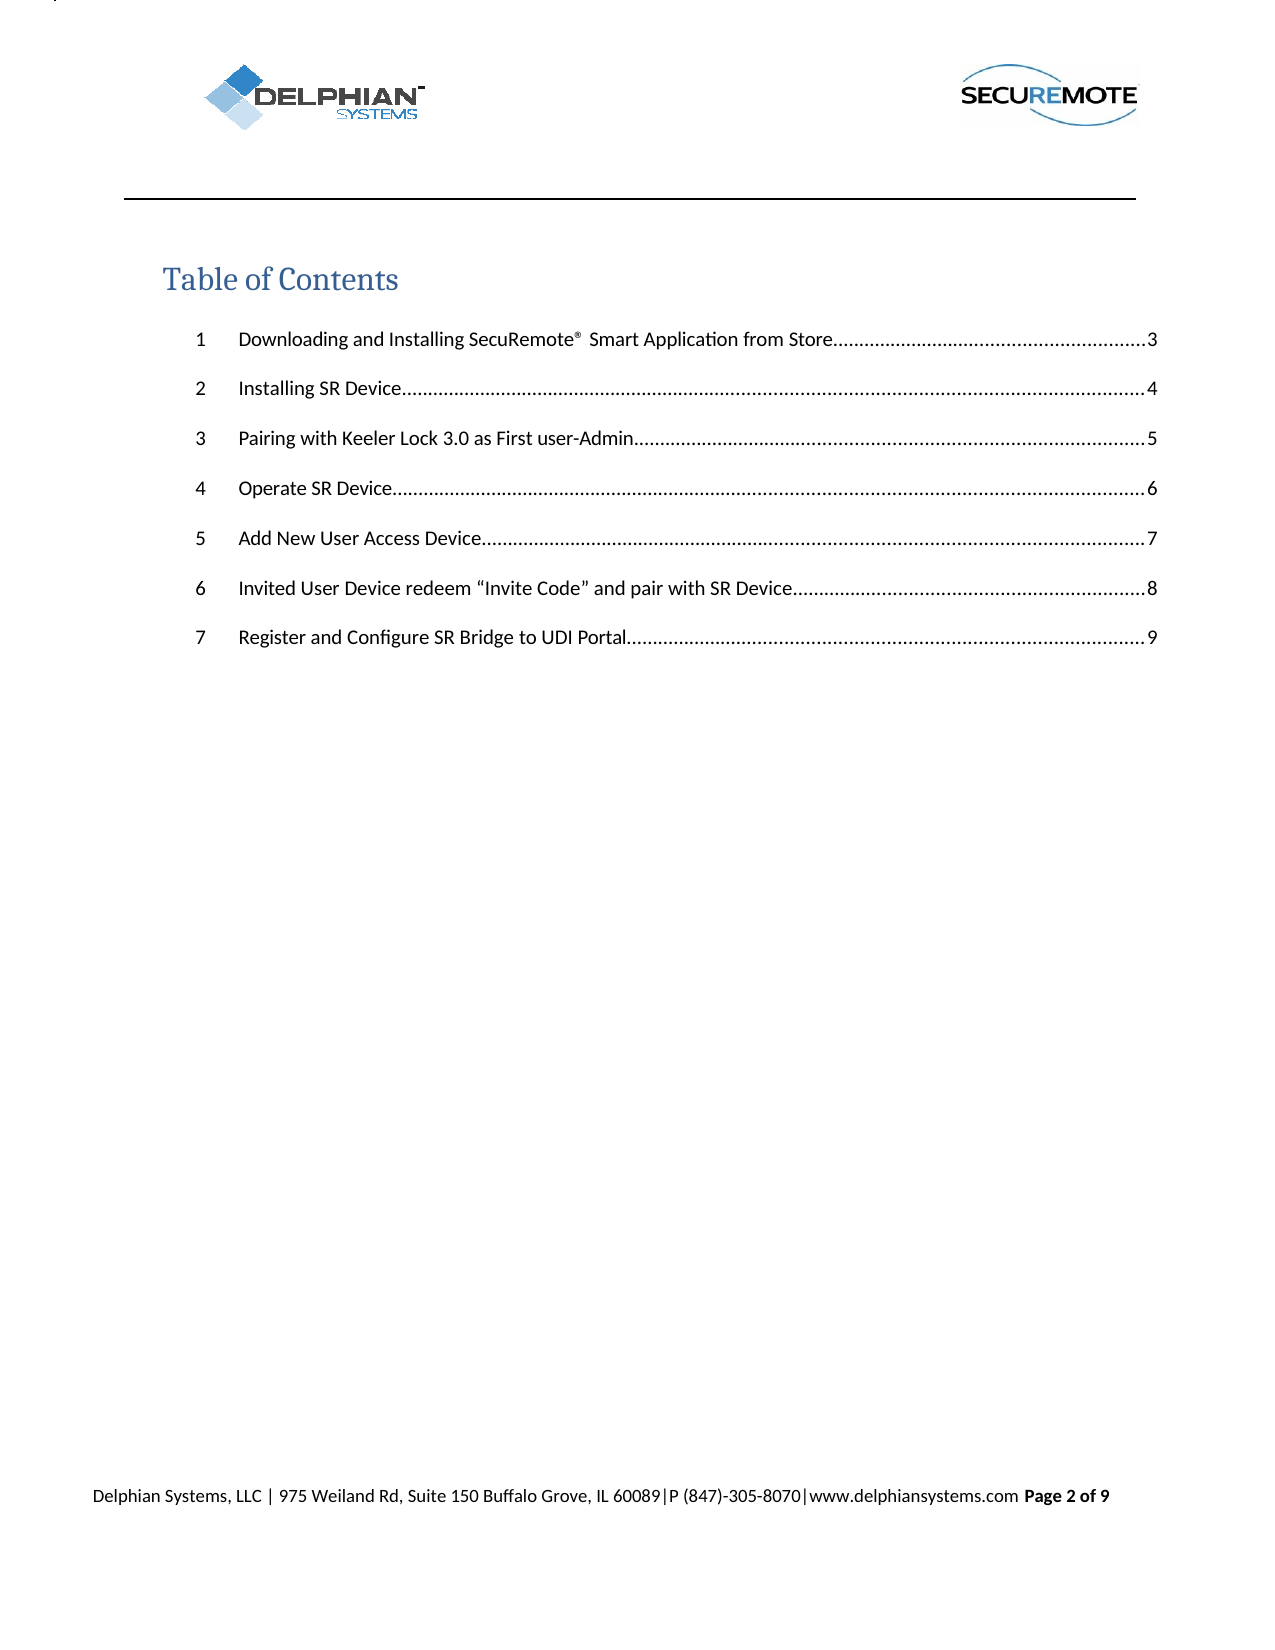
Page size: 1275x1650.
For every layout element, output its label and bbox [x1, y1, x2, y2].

picture [204, 64, 425, 130]
picture [960, 64, 1141, 126]
